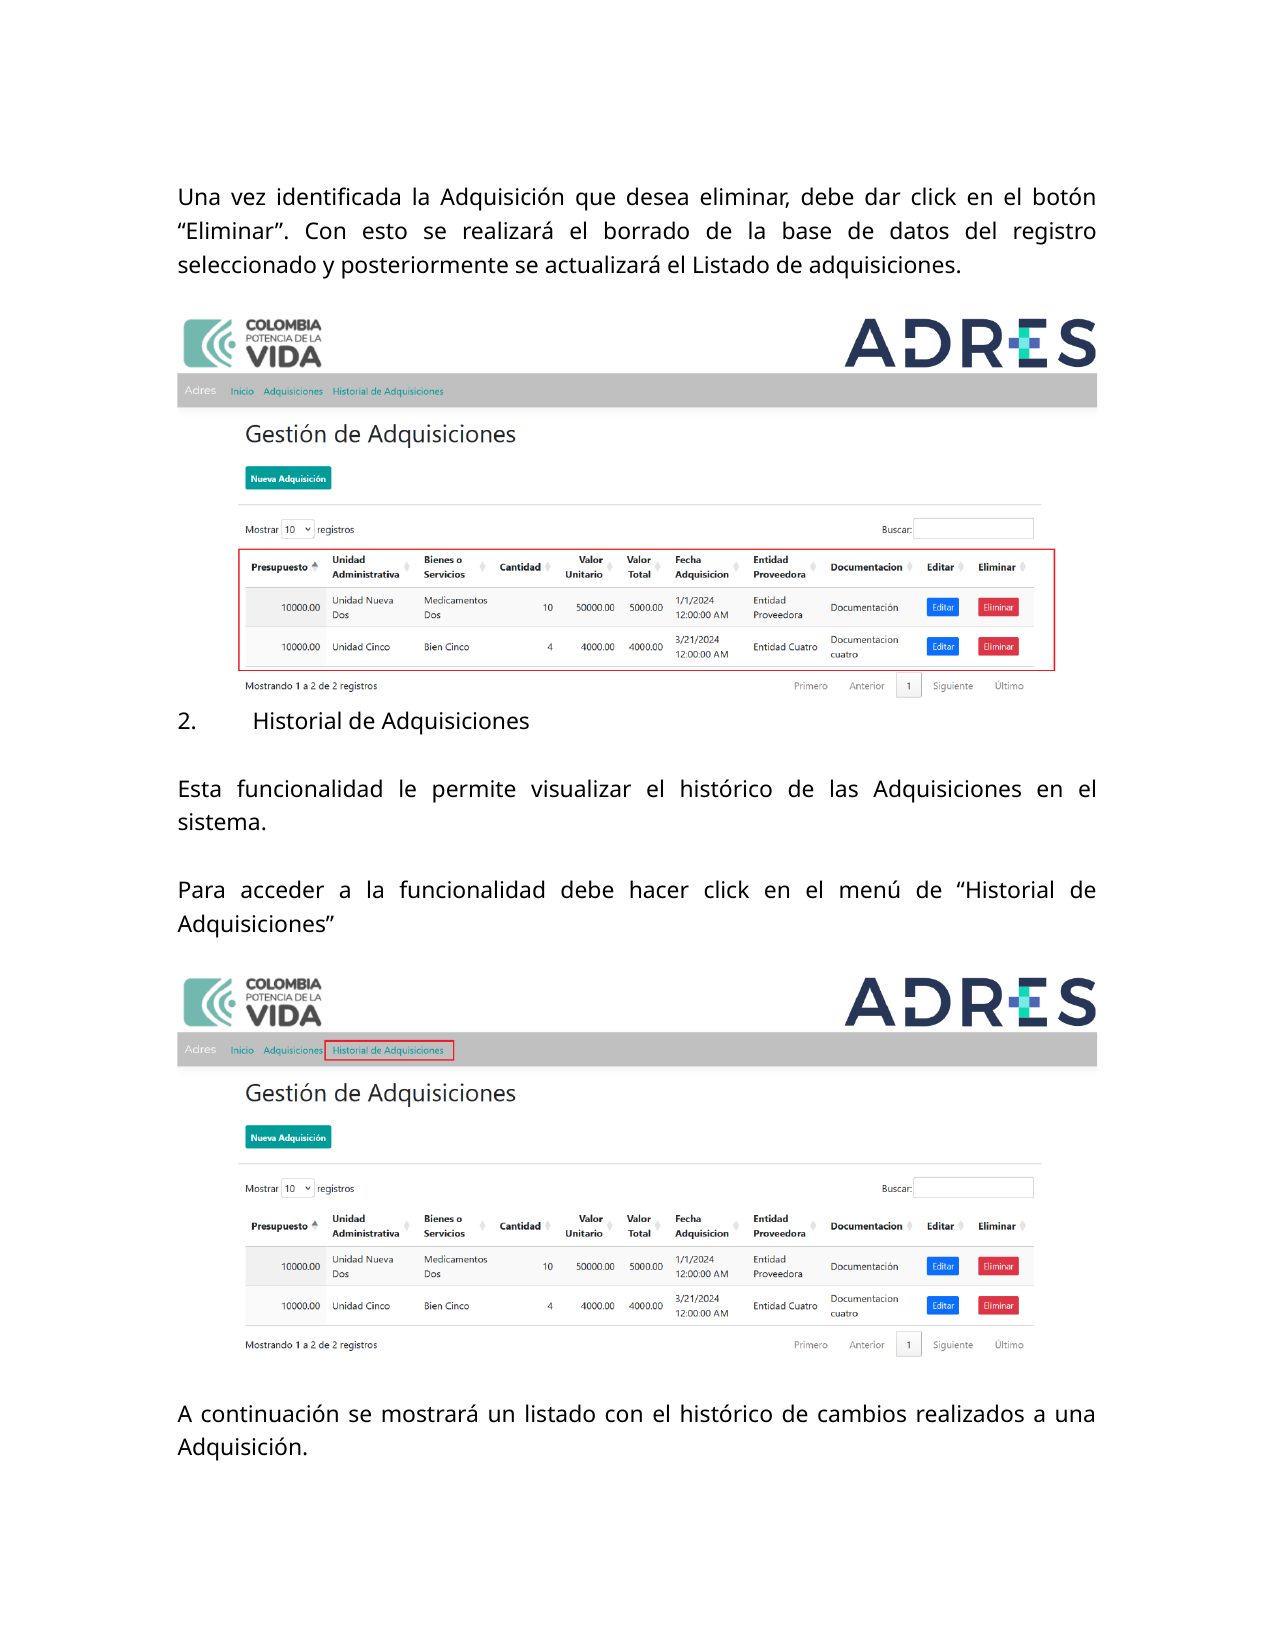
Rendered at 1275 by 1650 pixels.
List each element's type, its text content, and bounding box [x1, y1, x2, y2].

text Esta funcionalidad le permite visualizar el histórico de las Adquisiciones en el sistema. [177, 773, 1098, 838]
text Una vez identificada la Adquisición que desea eliminar, debe dar click en el botón “Eliminar”. Con esto se realizará el borrado de la base de datos del registro seleccionado y posteriormente se actualizará el Listado de adquisiciones. [177, 181, 1098, 280]
text Para acceder a la funcionalidad debe hacer click en el menú de “Historial de Adquisiciones” [177, 874, 1098, 939]
text A continuación se mostrará un listado con el histórico de cambios realizados a una Adquisición. [177, 1398, 1098, 1463]
list Historial de Adquisiciones [177, 705, 1098, 736]
picture [177, 975, 1098, 1362]
picture [177, 316, 1098, 703]
